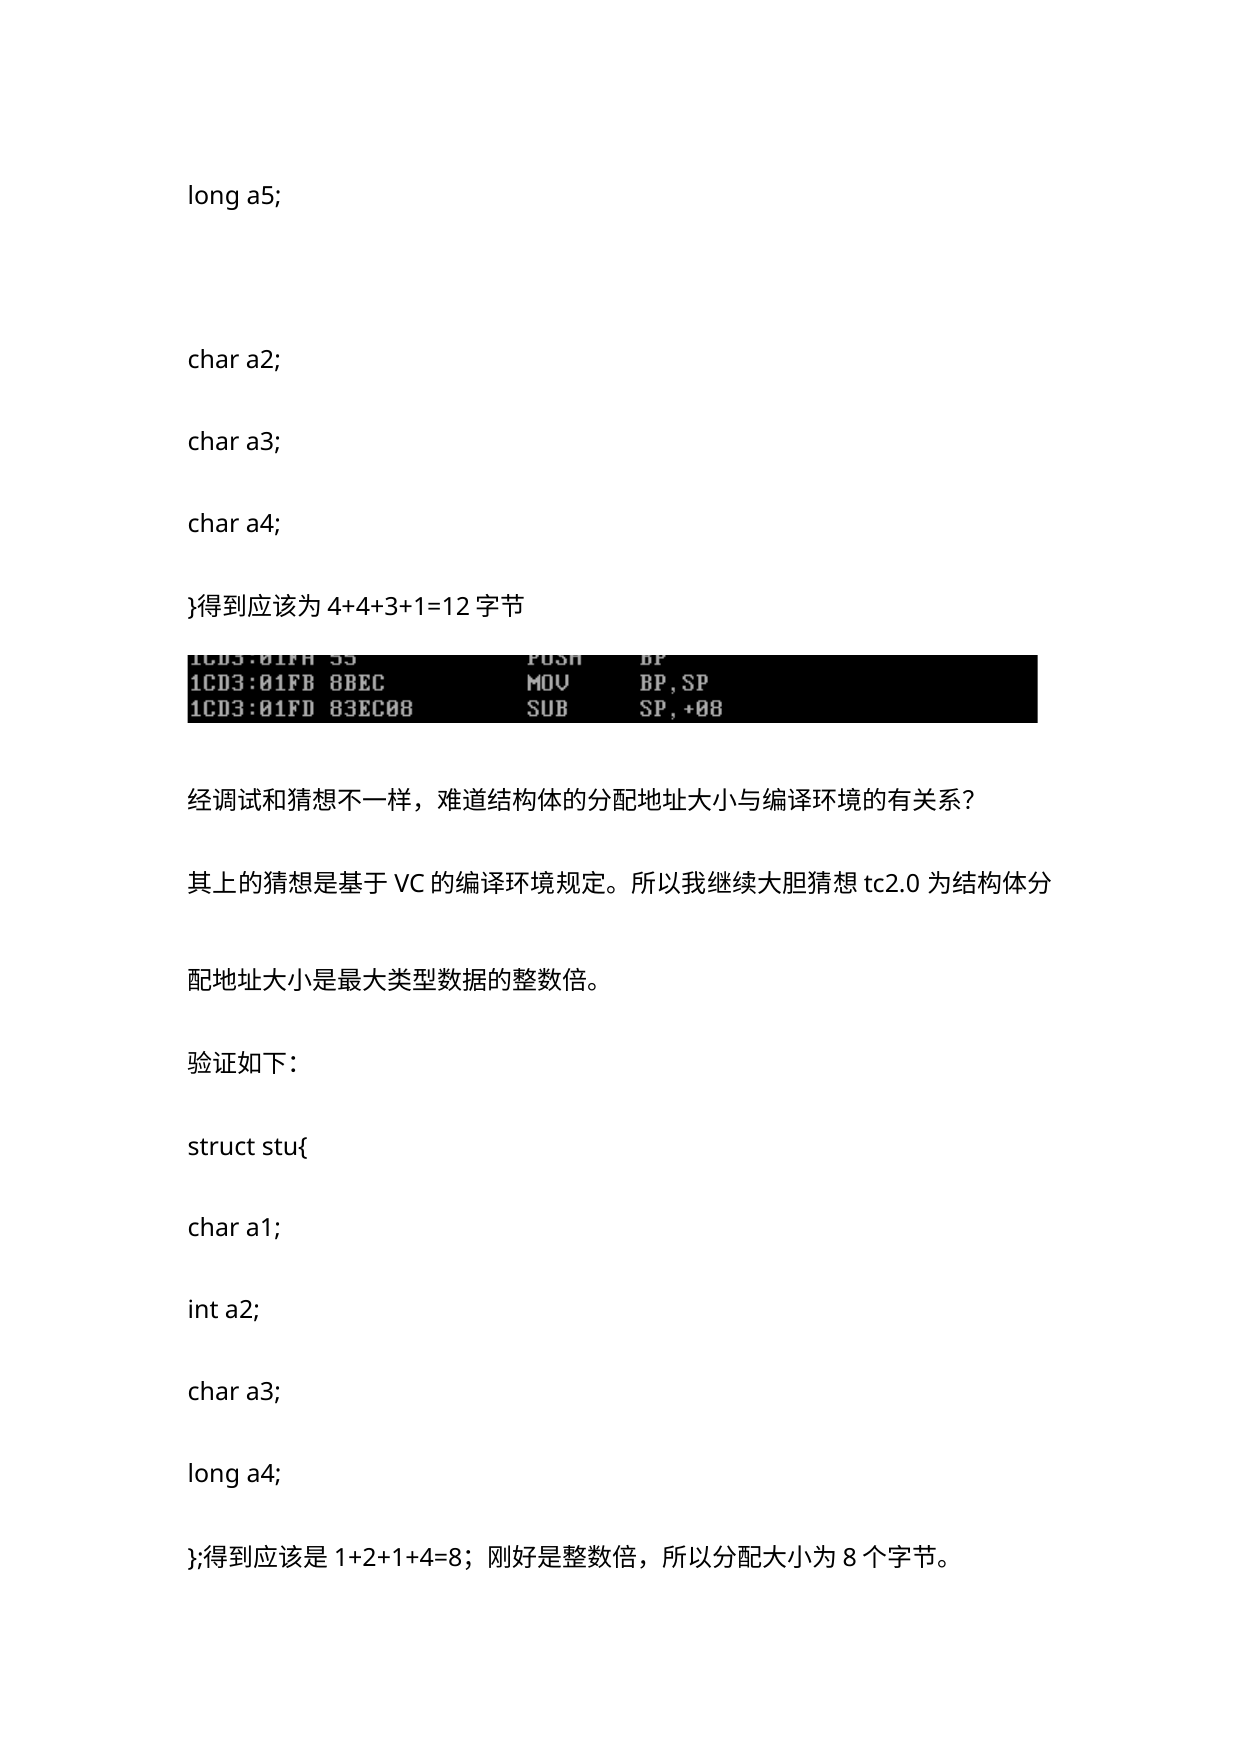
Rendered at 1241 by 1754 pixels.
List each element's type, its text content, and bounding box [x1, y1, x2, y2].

text char a3; [187, 408, 1053, 473]
text char a3; [187, 1359, 1053, 1424]
text char a1; [187, 1195, 1053, 1260]
text struct stu{ [187, 1113, 1053, 1178]
picture [187, 655, 1038, 723]
text int a2; [187, 1277, 1053, 1342]
text long a5; [187, 162, 1053, 227]
text }得到应该为4+4+3+1=12字节 [187, 572, 1053, 637]
text 经调试和猜想不一样，难道结构体的分配地址大小与编译环境的有关系？ [187, 766, 1053, 831]
text char a2; [187, 326, 1053, 391]
text 验证如下： [187, 1029, 1053, 1094]
text long a4; [187, 1441, 1053, 1506]
text char a4; [187, 490, 1053, 555]
text 其上的猜想是基于VC的编译环境规定。所以我继续大胆猜想tc2.0 为结构体分配地址大小是最大类型数据的整数倍。 [187, 849, 1053, 1011]
text };得到应该是1+2+1+4=8；刚好是整数倍，所以分配大小为8个字节。 [187, 1523, 1053, 1588]
